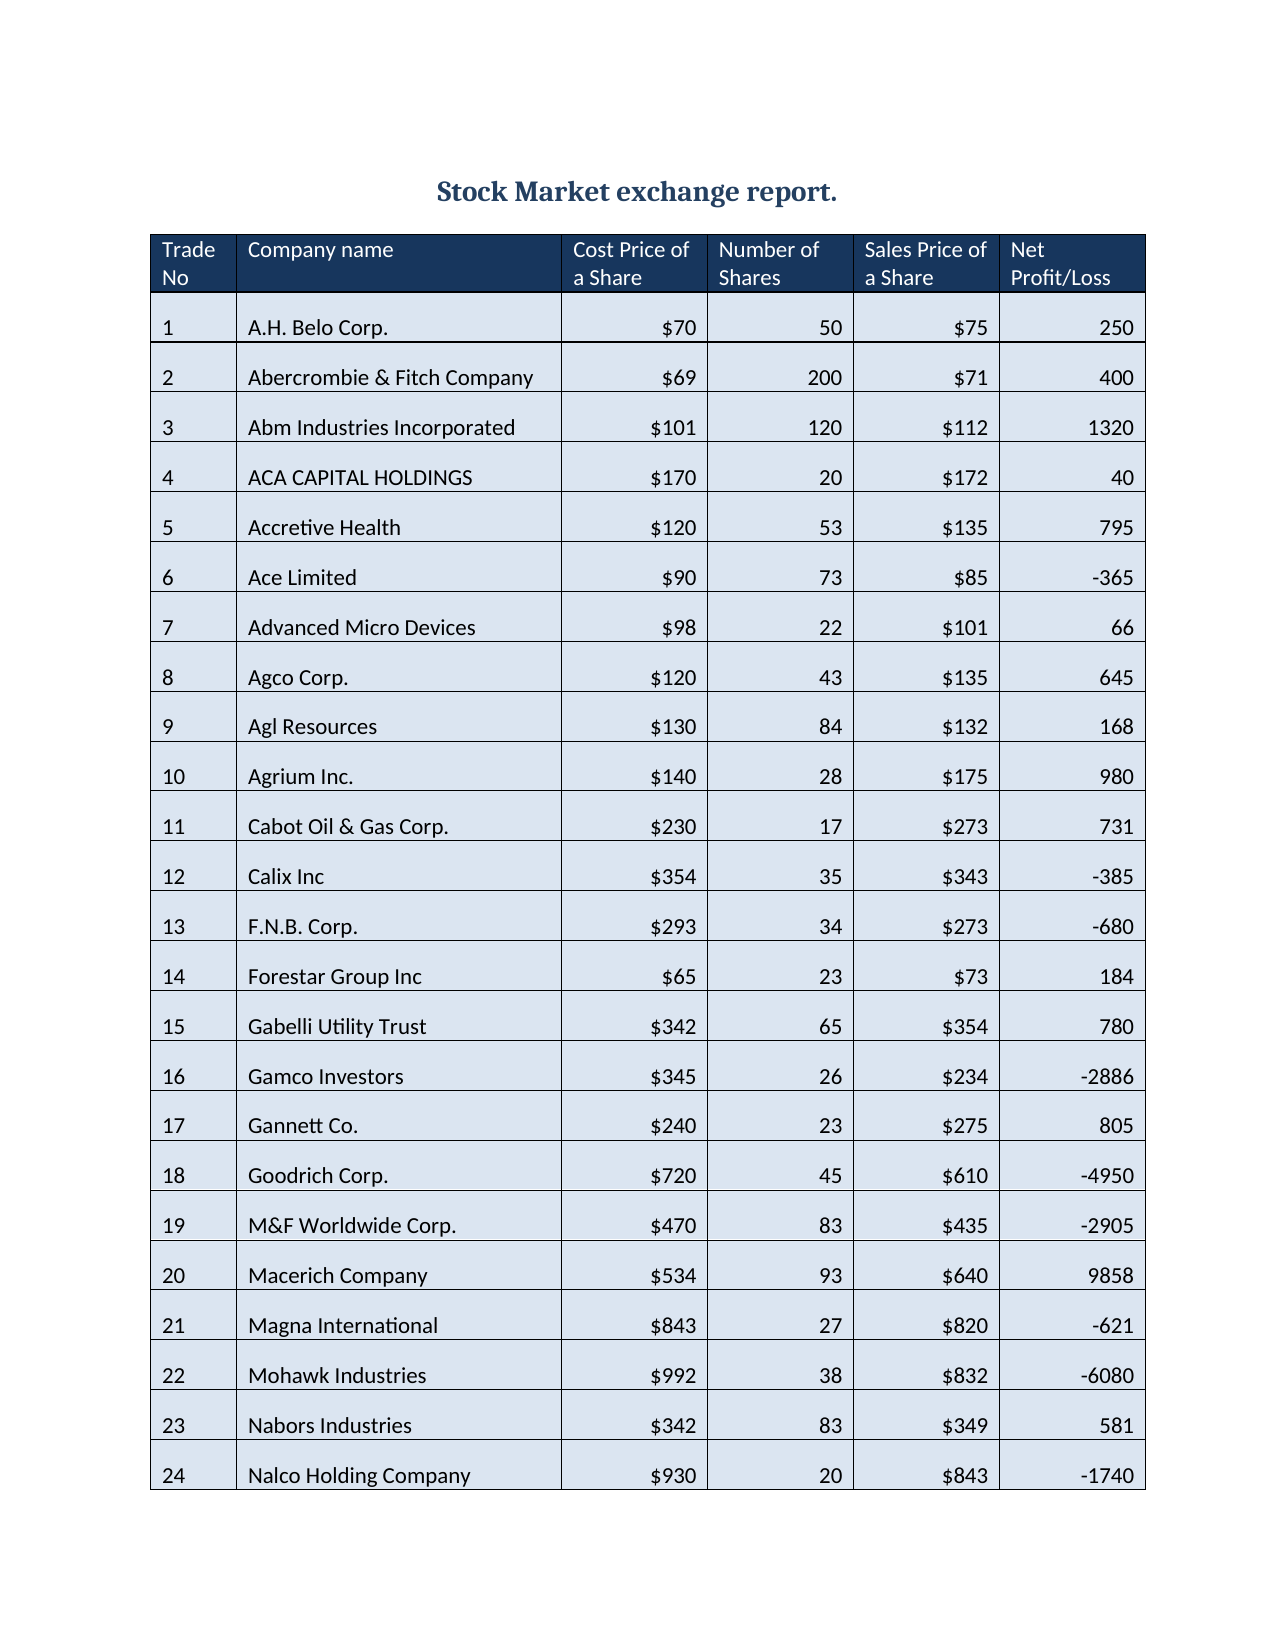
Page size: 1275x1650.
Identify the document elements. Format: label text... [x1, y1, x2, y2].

table_cell 20 [151, 1241, 236, 1289]
table_cell $230 [562, 791, 707, 840]
table_cell $345 [562, 1041, 707, 1090]
table_cell $ 400.00 [1000, 343, 1145, 391]
table_cell $610 [854, 1141, 999, 1189]
table_cell 22 [151, 1340, 236, 1389]
table_cell 34 [708, 891, 853, 940]
table_cell $930 [562, 1440, 707, 1489]
table_cell $98 [562, 592, 707, 641]
table_cell $73 [854, 941, 999, 990]
table_cell Nalco Holding Company [237, 1440, 561, 1489]
table_cell $832 [854, 1340, 999, 1389]
table_cell $343 [854, 841, 999, 890]
table_cell 23 [708, 941, 853, 990]
table_cell Cabot Oil & Gas Corp. [237, 791, 561, 840]
table_cell 23 [708, 1091, 853, 1140]
table_cell 200 [708, 343, 853, 391]
table_cell $435 [854, 1191, 999, 1239]
table_cell $354 [854, 991, 999, 1040]
table_cell 50 [708, 293, 853, 341]
table_cell Accretive Health [237, 492, 561, 541]
table_cell Forestar Group Inc [237, 941, 561, 990]
table_cell $9,858.00 [1000, 1241, 1145, 1289]
table_cell Goodrich Corp. [237, 1141, 561, 1189]
table_cell ACA CAPITAL HOLDINGS [237, 442, 561, 491]
table_cell 28 [708, 742, 853, 790]
table_cell $132 [854, 692, 999, 741]
table_cell $534 [562, 1241, 707, 1289]
table_cell 17 [708, 791, 853, 840]
table_cell $70 [562, 293, 707, 341]
table_cell F.N.B. Corp. [237, 891, 561, 940]
table_cell 17 [151, 1091, 236, 1140]
table_cell 45 [708, 1141, 853, 1189]
table_cell $65 [562, 941, 707, 990]
table_cell $ 980.00 [1000, 742, 1145, 790]
table_cell Gamco Investors [237, 1041, 561, 1090]
table_cell ($ 680.00) [1000, 891, 1145, 940]
table_cell 8 [151, 642, 236, 691]
table_cell 4 [151, 442, 236, 491]
table_cell Mohawk Industries [237, 1340, 561, 1389]
subtitle Stock Market exchange report. [150, 175, 1125, 208]
table_cell Advanced Micro Devices [237, 592, 561, 641]
table_cell $720 [562, 1141, 707, 1189]
table_cell Ace Limited [237, 542, 561, 591]
table_cell 84 [708, 692, 853, 741]
table_cell $ 795.00 [1000, 492, 1145, 541]
table_cell $640 [854, 1241, 999, 1289]
table_cell $470 [562, 1191, 707, 1239]
table_header Number of Shares [708, 235, 853, 291]
table_cell $ 184.00 [1000, 941, 1145, 990]
table_cell Gabelli Utility Trust [237, 991, 561, 1040]
table_header Trade No [151, 235, 236, 291]
table_cell $354 [562, 841, 707, 890]
table_cell $90 [562, 542, 707, 591]
table_cell ($1,740.00) [1000, 1440, 1145, 1489]
table_cell $120 [562, 642, 707, 691]
table_cell $85 [854, 542, 999, 591]
table_cell 83 [708, 1390, 853, 1439]
table_cell Magna International [237, 1290, 561, 1339]
table_cell Agrium Inc. [237, 742, 561, 790]
table_cell 24 [151, 1440, 236, 1489]
table_cell Calix Inc [237, 841, 561, 890]
table_cell 18 [151, 1141, 236, 1189]
table_cell ($4,950.00) [1000, 1141, 1145, 1189]
table_cell 26 [708, 1041, 853, 1090]
table_cell $101 [562, 392, 707, 441]
table_cell 5 [151, 492, 236, 541]
table_header Net Profit/Loss [1000, 235, 1145, 291]
table_cell ($2,886.00) [1000, 1041, 1145, 1090]
table_cell 23 [151, 1390, 236, 1439]
table_cell $ 645.00 [1000, 642, 1145, 691]
table_cell 65 [708, 991, 853, 1040]
table_cell $ 805.00 [1000, 1091, 1145, 1140]
table_cell A.H. Belo Corp. [237, 293, 561, 341]
table_cell Gannett Co. [237, 1091, 561, 1140]
table_cell $75 [854, 293, 999, 341]
table_cell $175 [854, 742, 999, 790]
table_cell 120 [708, 392, 853, 441]
table_cell 20 [708, 442, 853, 491]
table_cell ($2,905.00) [1000, 1191, 1145, 1239]
table_cell $820 [854, 1290, 999, 1339]
table_cell $ 780.00 [1000, 991, 1145, 1040]
table_cell $170 [562, 442, 707, 491]
table_cell $843 [854, 1440, 999, 1489]
table_cell 43 [708, 642, 853, 691]
table_cell 22 [708, 592, 853, 641]
table_cell 20 [708, 1440, 853, 1489]
table_cell ($ 365.00) [1000, 542, 1145, 591]
table_cell $ 731.00 [1000, 791, 1145, 840]
table_cell $ 66.00 [1000, 592, 1145, 641]
table_cell $275 [854, 1091, 999, 1140]
table_cell $ 581.00 [1000, 1390, 1145, 1439]
table_cell 38 [708, 1340, 853, 1389]
table_cell $234 [854, 1041, 999, 1090]
table_cell 10 [151, 742, 236, 790]
table_cell $1,320.00 [1000, 392, 1145, 441]
table_cell $135 [854, 642, 999, 691]
table_cell Agl Resources [237, 692, 561, 741]
table_cell $843 [562, 1290, 707, 1339]
table_cell 35 [708, 841, 853, 890]
table_cell $140 [562, 742, 707, 790]
table_cell $101 [854, 592, 999, 641]
table_cell $135 [854, 492, 999, 541]
table_cell $120 [562, 492, 707, 541]
table_cell $293 [562, 891, 707, 940]
table_cell 2 [151, 343, 236, 391]
table_cell ($ 385.00) [1000, 841, 1145, 890]
table_cell 1 [151, 293, 236, 341]
table_cell 83 [708, 1191, 853, 1239]
table_cell 12 [151, 841, 236, 890]
table_cell $342 [562, 991, 707, 1040]
table_cell Agco Corp. [237, 642, 561, 691]
table_cell 19 [151, 1191, 236, 1239]
table_header Sales Price of a Share [854, 235, 999, 291]
table_cell ($ 621.00) [1000, 1290, 1145, 1339]
table_cell 21 [151, 1290, 236, 1339]
table_cell ($6,080.00) [1000, 1340, 1145, 1389]
table_cell $69 [562, 343, 707, 391]
table_cell 14 [151, 941, 236, 990]
table_cell 9 [151, 692, 236, 741]
table_cell $240 [562, 1091, 707, 1140]
table_cell 73 [708, 542, 853, 591]
table_cell $ 250.00 [1000, 293, 1145, 341]
table_cell 93 [708, 1241, 853, 1289]
table_cell 7 [151, 592, 236, 641]
table_cell M&F Worldwide Corp. [237, 1191, 561, 1239]
table_header Company name [237, 235, 561, 291]
table_cell $71 [854, 343, 999, 391]
table_cell 11 [151, 791, 236, 840]
table_cell 13 [151, 891, 236, 940]
table_cell $112 [854, 392, 999, 441]
table_cell $992 [562, 1340, 707, 1389]
table_cell $ 168.00 [1000, 692, 1145, 741]
table_header Cost Price of a Share [562, 235, 707, 291]
table_cell $ 40.00 [1000, 442, 1145, 491]
table_cell Abercrombie & Fitch Company [237, 343, 561, 391]
table_cell $349 [854, 1390, 999, 1439]
table_cell 15 [151, 991, 236, 1040]
table_cell $342 [562, 1390, 707, 1439]
table_cell Abm Industries Incorporated [237, 392, 561, 441]
table_cell $273 [854, 891, 999, 940]
table_cell Macerich Company [237, 1241, 561, 1289]
table_cell $273 [854, 791, 999, 840]
table_cell 16 [151, 1041, 236, 1090]
table_cell 53 [708, 492, 853, 541]
table_cell Nabors Industries [237, 1390, 561, 1439]
table_cell 3 [151, 392, 236, 441]
table_cell $172 [854, 442, 999, 491]
table_cell $130 [562, 692, 707, 741]
table_cell 27 [708, 1290, 853, 1339]
table_cell 6 [151, 542, 236, 591]
